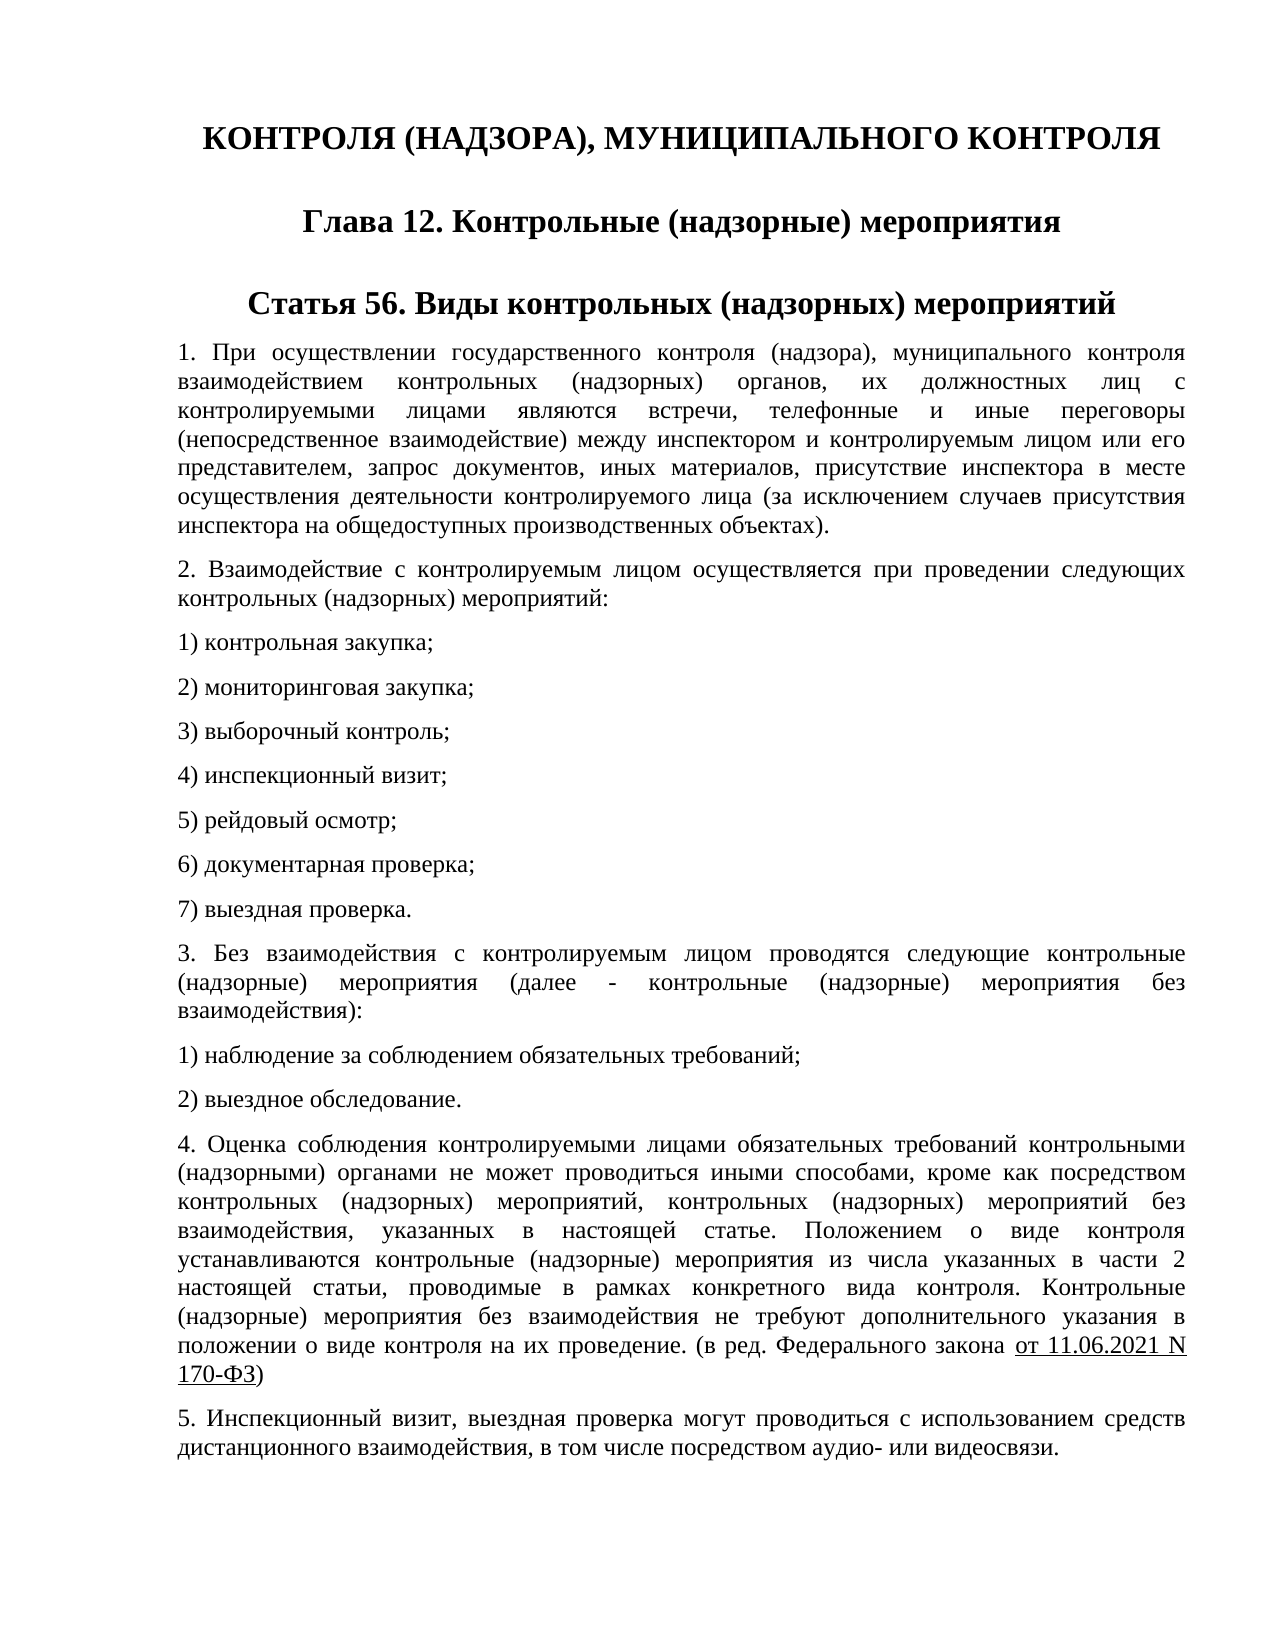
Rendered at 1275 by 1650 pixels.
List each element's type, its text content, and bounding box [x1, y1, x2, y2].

text 2) мониторинговая закупка; [177, 672, 1186, 701]
text 1) контрольная закупка; [177, 627, 1186, 656]
text Статья 56. Виды контрольных (надзорных) мероприятий [177, 283, 1186, 322]
text 5) рейдовый осмотр; [177, 805, 1186, 834]
text Глава 12. Контрольные (надзорные) мероприятия [177, 201, 1186, 239]
text 2. Взаимодействие с контролируемым лицом осуществляется при проведении следующих контрольных (надзорных) мероприятий: [177, 554, 1186, 612]
text 4. Оценка соблюдения контролируемыми лицами обязательных требований контрольными (надзорными) органами не может проводиться иными способами, кроме как посредством контрольных (надзорных) мероприятий, контрольных (надзорных) мероприятий без взаимодействия, указанных в настоящей статье. Положением о виде контроля устанавливаются контрольные (надзорные) мероприятия из числа указанных в части 2 настоящей статьи, проводимые в рамках конкретного вида контроля. Контрольные (надзорные) мероприятия без взаимодействия не требуют дополнительного указания в положении о виде контроля на их проведение. (в ред. Федерального закона от 11.06.2021 N 170-ФЗ) [177, 1129, 1186, 1387]
text 1) наблюдение за соблюдением обязательных требований; [177, 1040, 1186, 1069]
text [177, 118, 1186, 156]
text 5. Инспекционный визит, выездная проверка могут проводиться с использованием средств дистанционного взаимодействия, в том числе посредством аудио- или видеосвязи. [177, 1403, 1186, 1461]
text 3) выборочный контроль; [177, 716, 1186, 745]
text 2) выездное обследование. [177, 1084, 1186, 1113]
text 6) документарная проверка; [177, 849, 1186, 878]
text 7) выездная проверка. [177, 894, 1186, 922]
text 4) инспекционный визит; [177, 761, 1186, 789]
text 3. Без взаимодействия с контролируемым лицом проводятся следующие контрольные (надзорные) мероприятия (далее - контрольные (надзорные) мероприятия без взаимодействия): [177, 938, 1186, 1024]
text 1. При осуществлении государственного контроля (надзора), муниципального контроля взаимодействием контрольных (надзорных) органов, их должностных лиц с контролируемыми лицами являются встречи, телефонные и иные переговоры (непосредственное взаимодействие) между инспектором и контролируемым лицом или его представителем, запрос документов, иных материалов, присутствие инспектора в месте осуществления деятельности контролируемого лица (за исключением случаев присутствия инспектора на общедоступных производственных объектах). [177, 337, 1186, 539]
